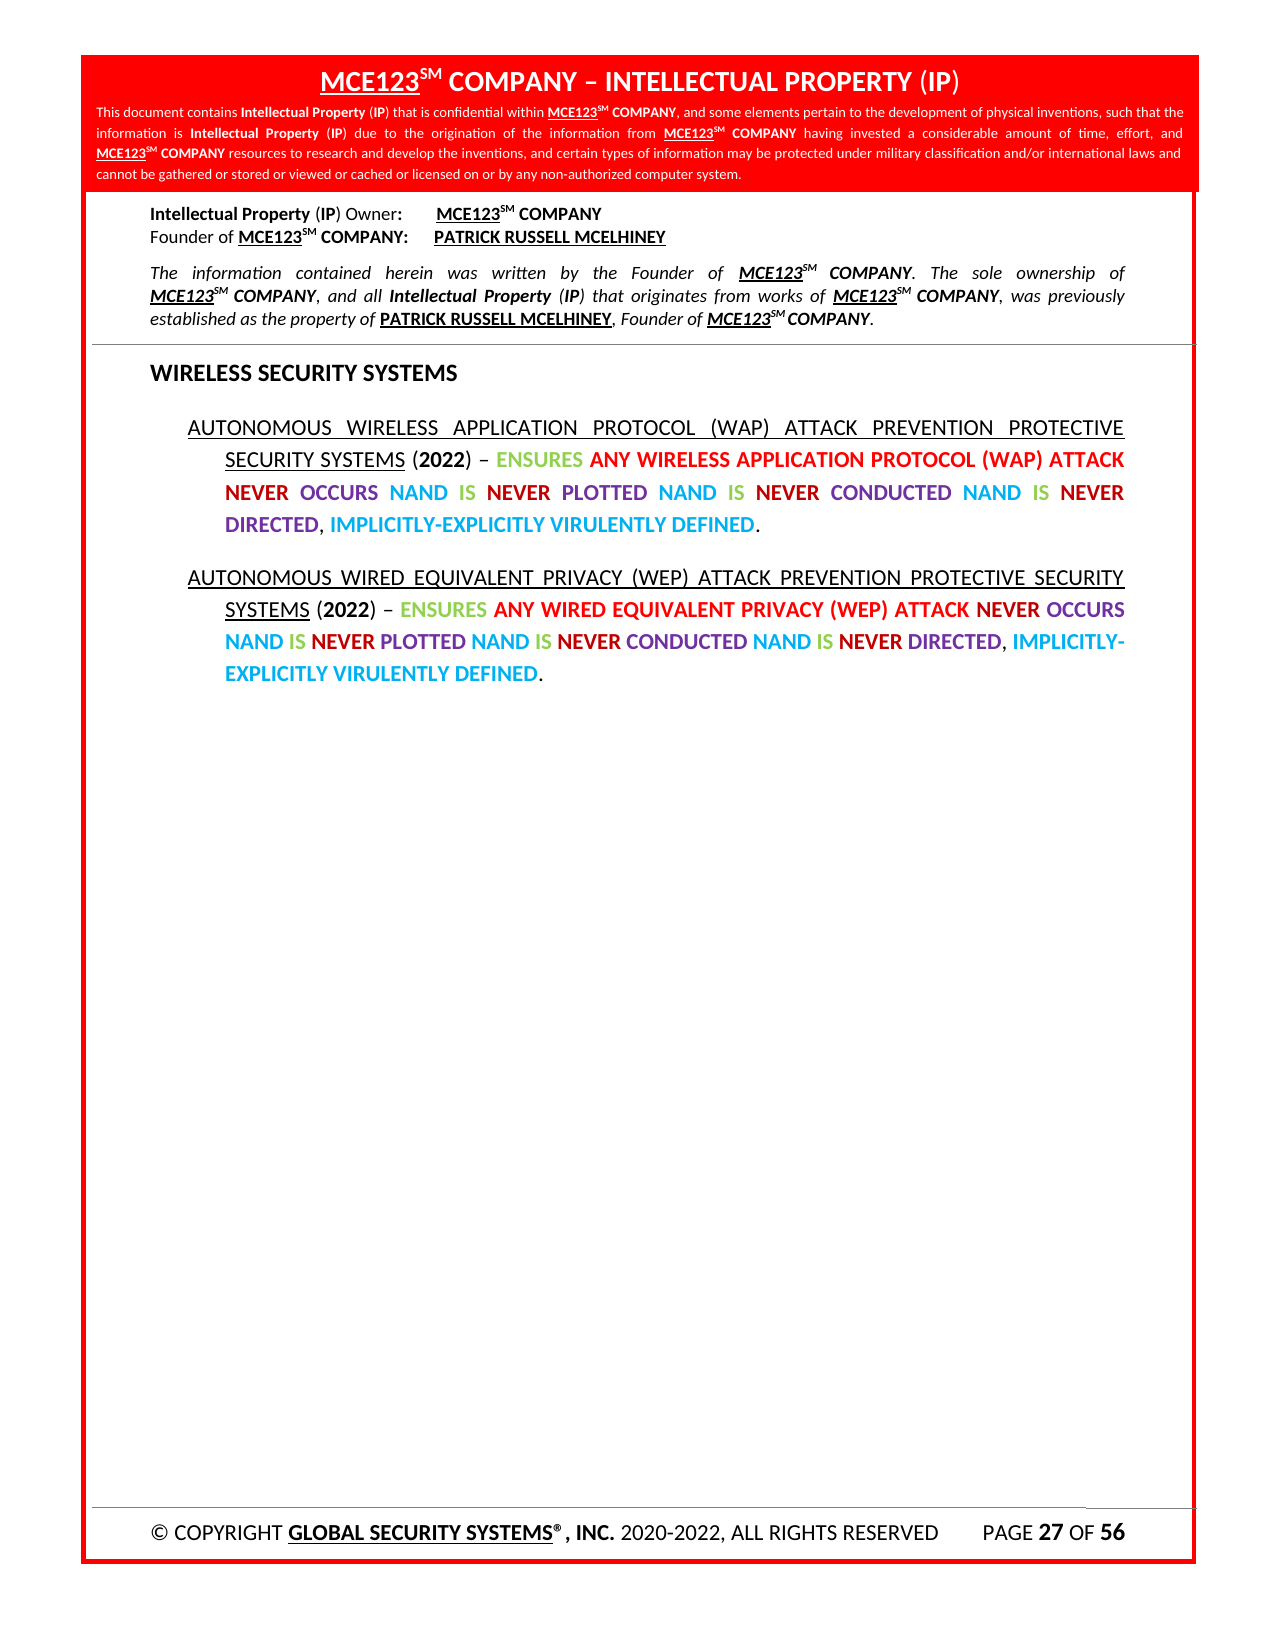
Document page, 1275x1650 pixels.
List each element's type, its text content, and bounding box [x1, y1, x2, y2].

text WIRELESS SECURITY SYSTEMS [150, 358, 1125, 388]
text AUTONOMOUS WIRED EQUIVALENT PRIVACY (WEP) ATTACK PREVENTION PROTECTIVE SECURITY SYSTEMS (2022) – ENSURES ANY WIRED EQUIVALENT PRIVACY (WEP) ATTACK NEVER OCCURS NAND IS NEVER PLOTTED NAND IS NEVER CONDUCTED NAND IS NEVER DIRECTED, IMPLICITLY-EXPLICITLY VIRULENTLY DEFINED. [187, 588, 1125, 688]
text AUTONOMOUS WIRELESS APPLICATION PROTOCOL (WAP) ATTACK PREVENTION PROTECTIVE SECURITY SYSTEMS (2022) – ENSURES ANY WIRELESS APPLICATION PROTOCOL (WAP) ATTACK NEVER OCCURS NAND IS NEVER PLOTTED NAND IS NEVER CONDUCTED NAND IS NEVER DIRECTED, IMPLICITLY-EXPLICITLY VIRULENTLY DEFINED. [187, 413, 1125, 438]
text AUTONOMOUS WIRED EQUIVALENT PRIVACY (WEP) ATTACK PREVENTION PROTECTIVE SECURITY SYSTEMS (2022) – ENSURES ANY WIRED EQUIVALENT PRIVACY (WEP) ATTACK NEVER OCCURS NAND IS NEVER PLOTTED NAND IS NEVER CONDUCTED NAND IS NEVER DIRECTED, IMPLICITLY-EXPLICITLY VIRULENTLY DEFINED. [187, 563, 1125, 587]
text AUTONOMOUS WIRELESS APPLICATION PROTOCOL (WAP) ATTACK PREVENTION PROTECTIVE SECURITY SYSTEMS (2022) – ENSURES ANY WIRELESS APPLICATION PROTOCOL (WAP) ATTACK NEVER OCCURS NAND IS NEVER PLOTTED NAND IS NEVER CONDUCTED NAND IS NEVER DIRECTED, IMPLICITLY-EXPLICITLY VIRULENTLY DEFINED. [187, 439, 1125, 538]
